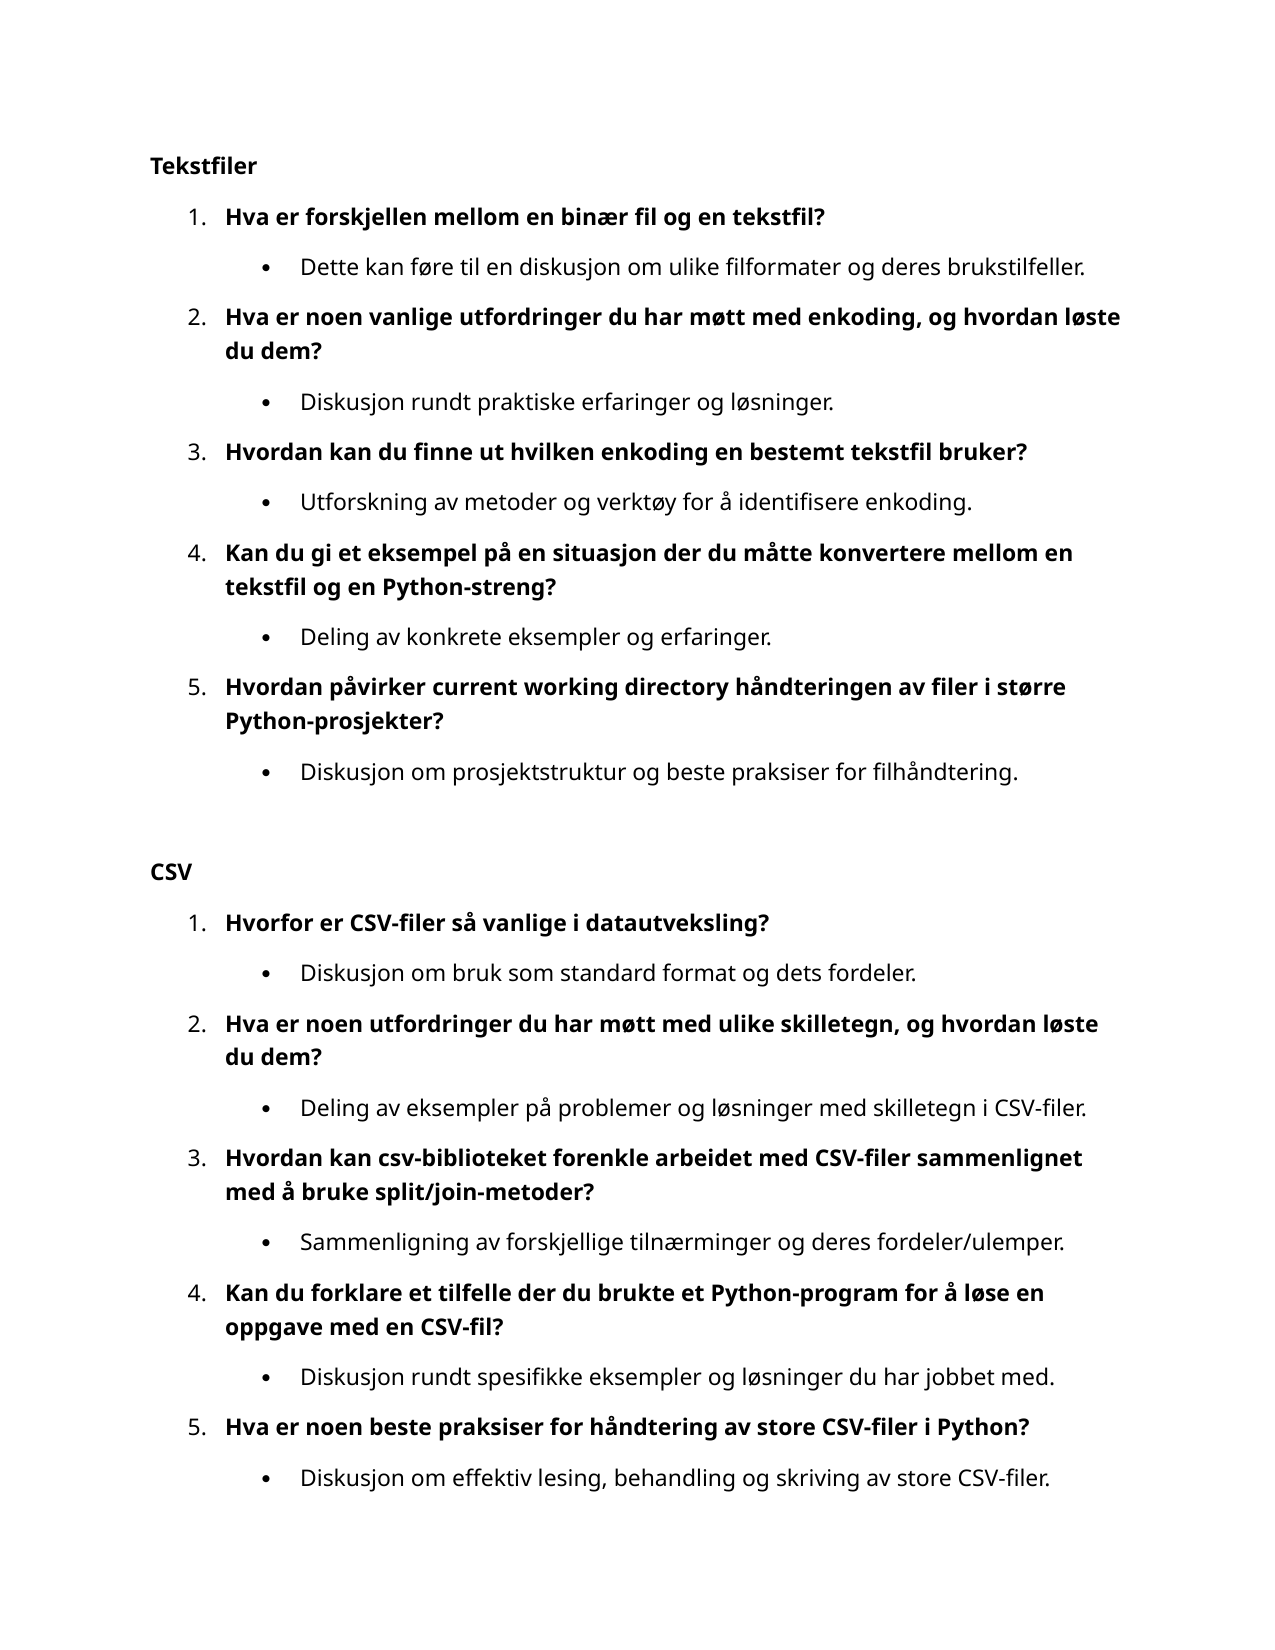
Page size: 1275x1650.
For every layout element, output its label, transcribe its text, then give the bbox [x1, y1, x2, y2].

list Hvordan kan csv-biblioteket forenkle arbeidet med CSV-filer sammenlignet med å bruke split/join-metoder? [187, 1142, 1125, 1207]
list Sammenligning av forskjellige tilnærminger og deres fordeler/ulemper. [262, 1226, 1125, 1257]
list Hvordan kan du finne ut hvilken enkoding en bestemt tekstfil bruker? [187, 436, 1125, 467]
list Hvorfor er CSV-filer så vanlige i datautveksling? [187, 907, 1125, 938]
list Diskusjon om effektiv lesing, behandling og skriving av store CSV-filer. [262, 1462, 1125, 1493]
list Diskusjon om prosjektstruktur og beste praksiser for filhåndtering. [262, 755, 1125, 787]
list Utforskning av metoder og verktøy for å identifisere enkoding. [262, 486, 1125, 517]
list Hva er noen utfordringer du har møtt med ulike skilletegn, og hvordan løste du dem? [187, 1007, 1125, 1072]
list Hva er noen vanlige utfordringer du har møtt med enkoding, og hvordan løste du dem? [187, 301, 1125, 366]
list Dette kan føre til en diskusjon om ulike filformater og deres brukstilfeller. [262, 251, 1125, 282]
list Deling av konkrete eksempler og erfaringer. [262, 621, 1125, 652]
list Diskusjon rundt praktiske erfaringer og løsninger. [262, 385, 1125, 417]
list Kan du gi et eksempel på en situasjon der du måtte konvertere mellom en tekstfil og en Python-streng? [187, 537, 1125, 602]
list Deling av eksempler på problemer og løsninger med skilletegn i CSV-filer. [262, 1092, 1125, 1123]
list Diskusjon om bruk som standard format og dets fordeler. [262, 957, 1125, 988]
list Hva er forskjellen mellom en binær fil og en tekstfil? [187, 200, 1125, 232]
list Diskusjon rundt spesifikke eksempler og løsninger du har jobbet med. [262, 1361, 1125, 1392]
text Tekstfiler [150, 150, 1125, 181]
list Kan du forklare et tilfelle der du brukte et Python-program for å løse en oppgave med en CSV-fil? [187, 1277, 1125, 1342]
text CSV [150, 856, 1125, 887]
list Hva er noen beste praksiser for håndtering av store CSV-filer i Python? [187, 1411, 1125, 1442]
list Hvordan påvirker current working directory håndteringen av filer i større Python-prosjekter? [187, 671, 1125, 736]
